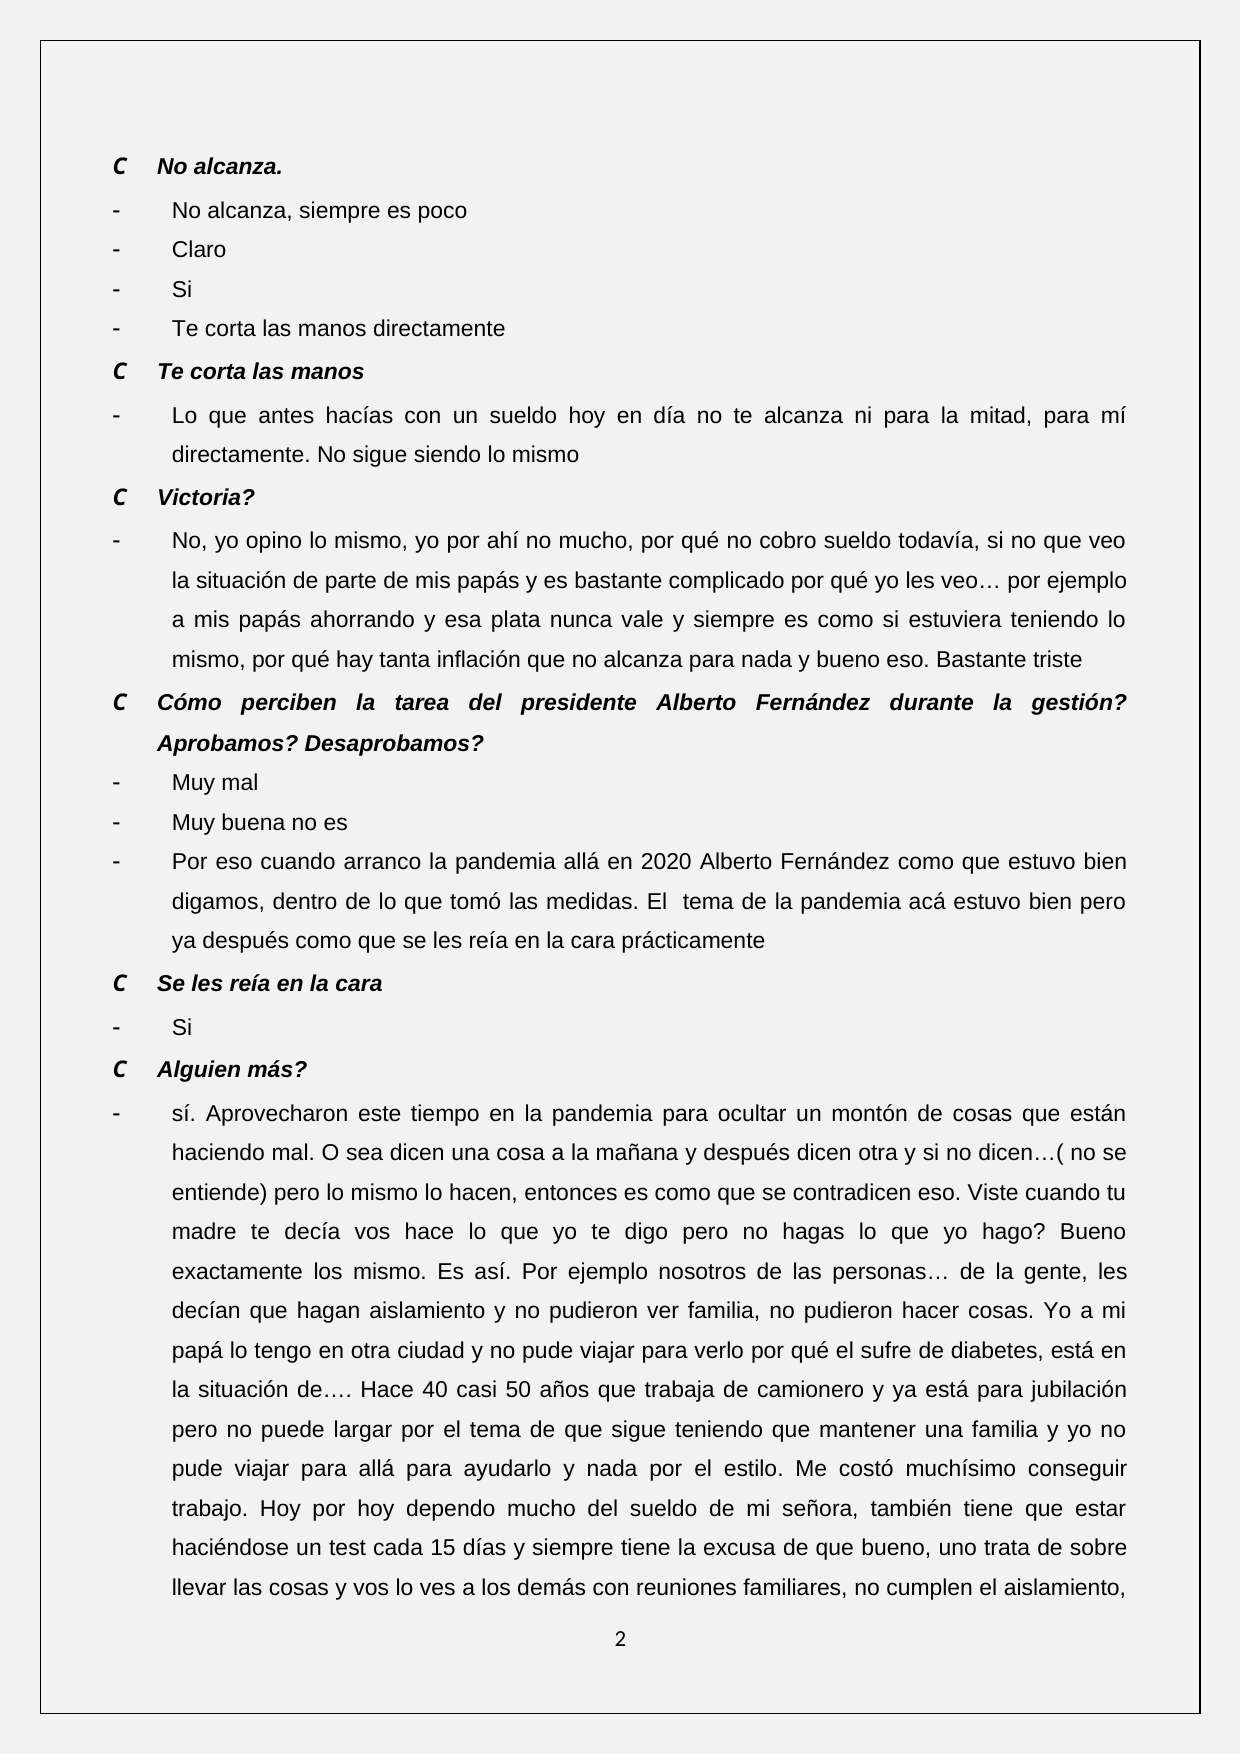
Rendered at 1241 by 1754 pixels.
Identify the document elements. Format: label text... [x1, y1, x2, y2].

list Te corta las manos directamente [112, 315, 1128, 342]
list Muy buena no es [112, 809, 1128, 835]
list Se les reía en la cara [112, 967, 1128, 998]
list Lo que antes hacías con un sueldo hoy en día no te alcanza ni para la mitad, para mí directamente. No sigue siendo lo mismo [112, 402, 1128, 467]
list Cómo perciben la tarea del presidente Alberto Fernández durante la gestión? Aprobamos? Desaprobamos? [112, 685, 1128, 756]
list Victoria? [112, 481, 1128, 512]
list Alguien más? [112, 1053, 1128, 1084]
list No, yo opino lo mismo, yo por ahí no mucho, por qué no cobro sueldo todavía, si no que veo la situación de parte de mis papás y es bastante complicado por qué yo les veo… por ejemplo a mis papás ahorrando y esa plata nunca vale y siempre es como si estuviera teniendo lo mismo, por qué hay tanta inflación que no alcanza para nada y bueno eso. Bastante triste [112, 527, 1128, 672]
list Muy mal [112, 769, 1128, 796]
list Si [112, 1013, 1128, 1040]
list Por eso cuando arranco la pandemia allá en 2020 Alberto Fernández como que estuvo bien digamos, dentro de lo que tomó las medidas. El tema de la pandemia acá estuvo bien pero ya después como que se les reía en la cara prácticamente [112, 848, 1128, 953]
list No alcanza, siempre es poco [112, 197, 1128, 223]
list Te corta las manos [112, 355, 1128, 386]
list No alcanza. [112, 150, 1128, 181]
list Claro [112, 236, 1128, 263]
list Si [112, 276, 1128, 302]
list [112, 1100, 1128, 1600]
